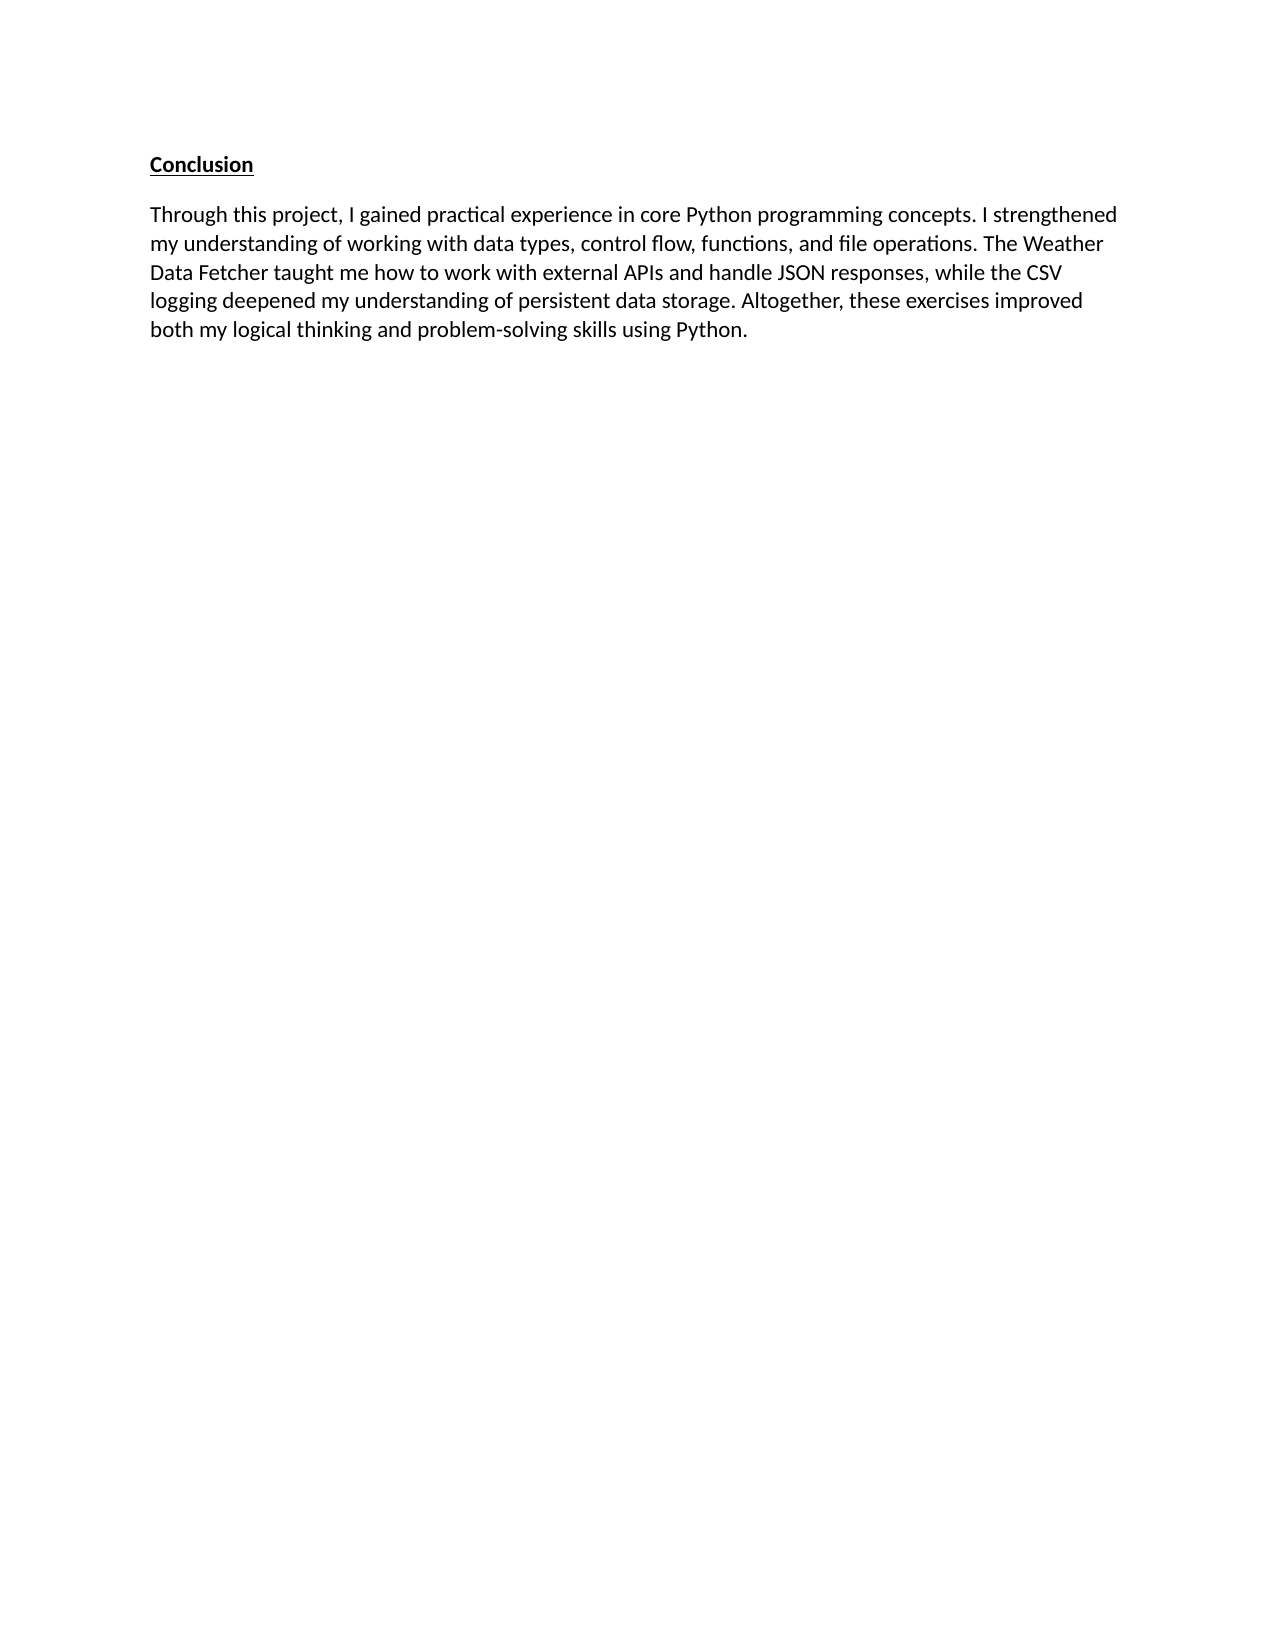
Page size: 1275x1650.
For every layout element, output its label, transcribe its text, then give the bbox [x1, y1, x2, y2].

text Through this project, I gained practical experience in core Python programming concepts. I strengthened my understanding of working with data types, control flow, functions, and file operations. The Weather Data Fetcher taught me how to work with external APIs and handle JSON responses, while the CSV logging deepened my understanding of persistent data storage. Altogether, these exercises improved both my logical thinking and problem-solving skills using Python. [150, 199, 1125, 343]
text Conclusion [150, 150, 1125, 179]
